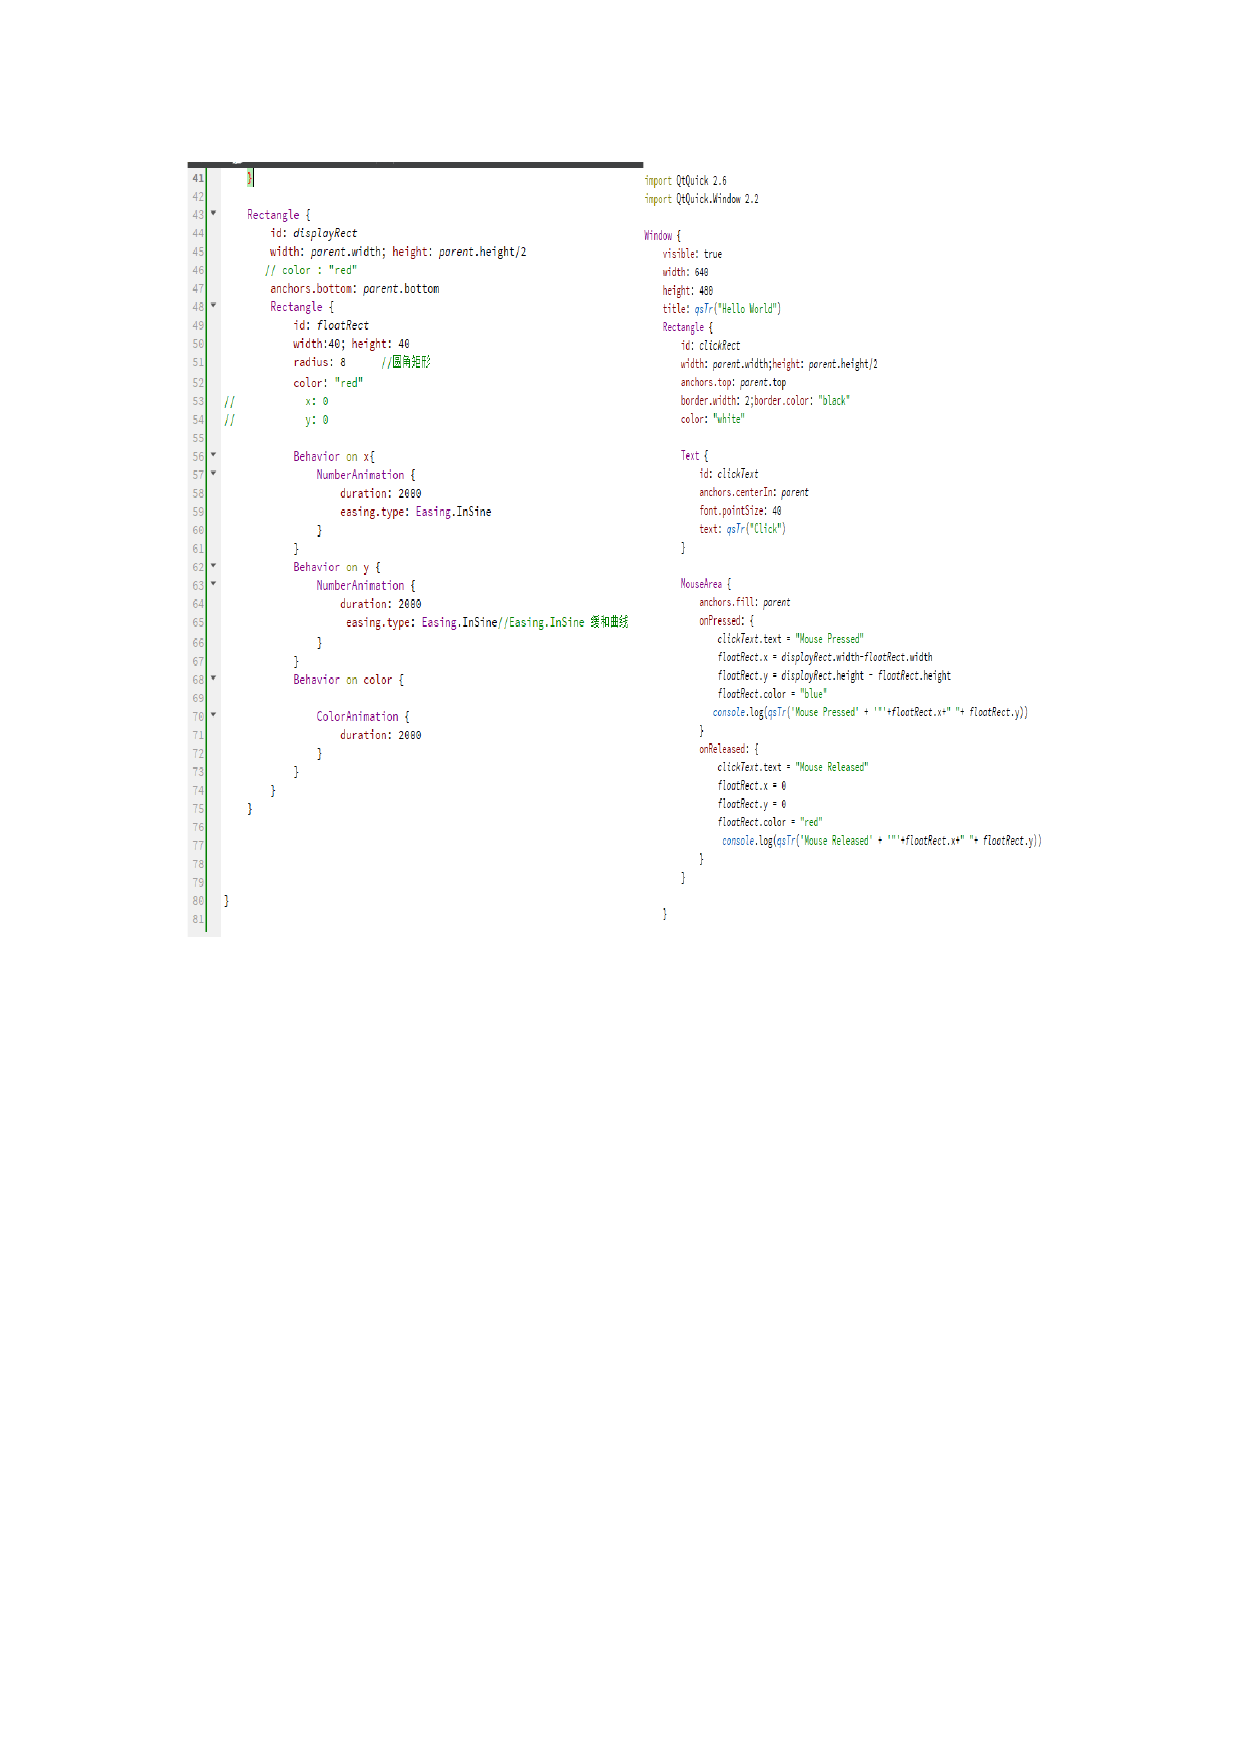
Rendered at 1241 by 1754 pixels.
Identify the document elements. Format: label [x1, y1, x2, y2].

picture [187, 162, 1049, 937]
